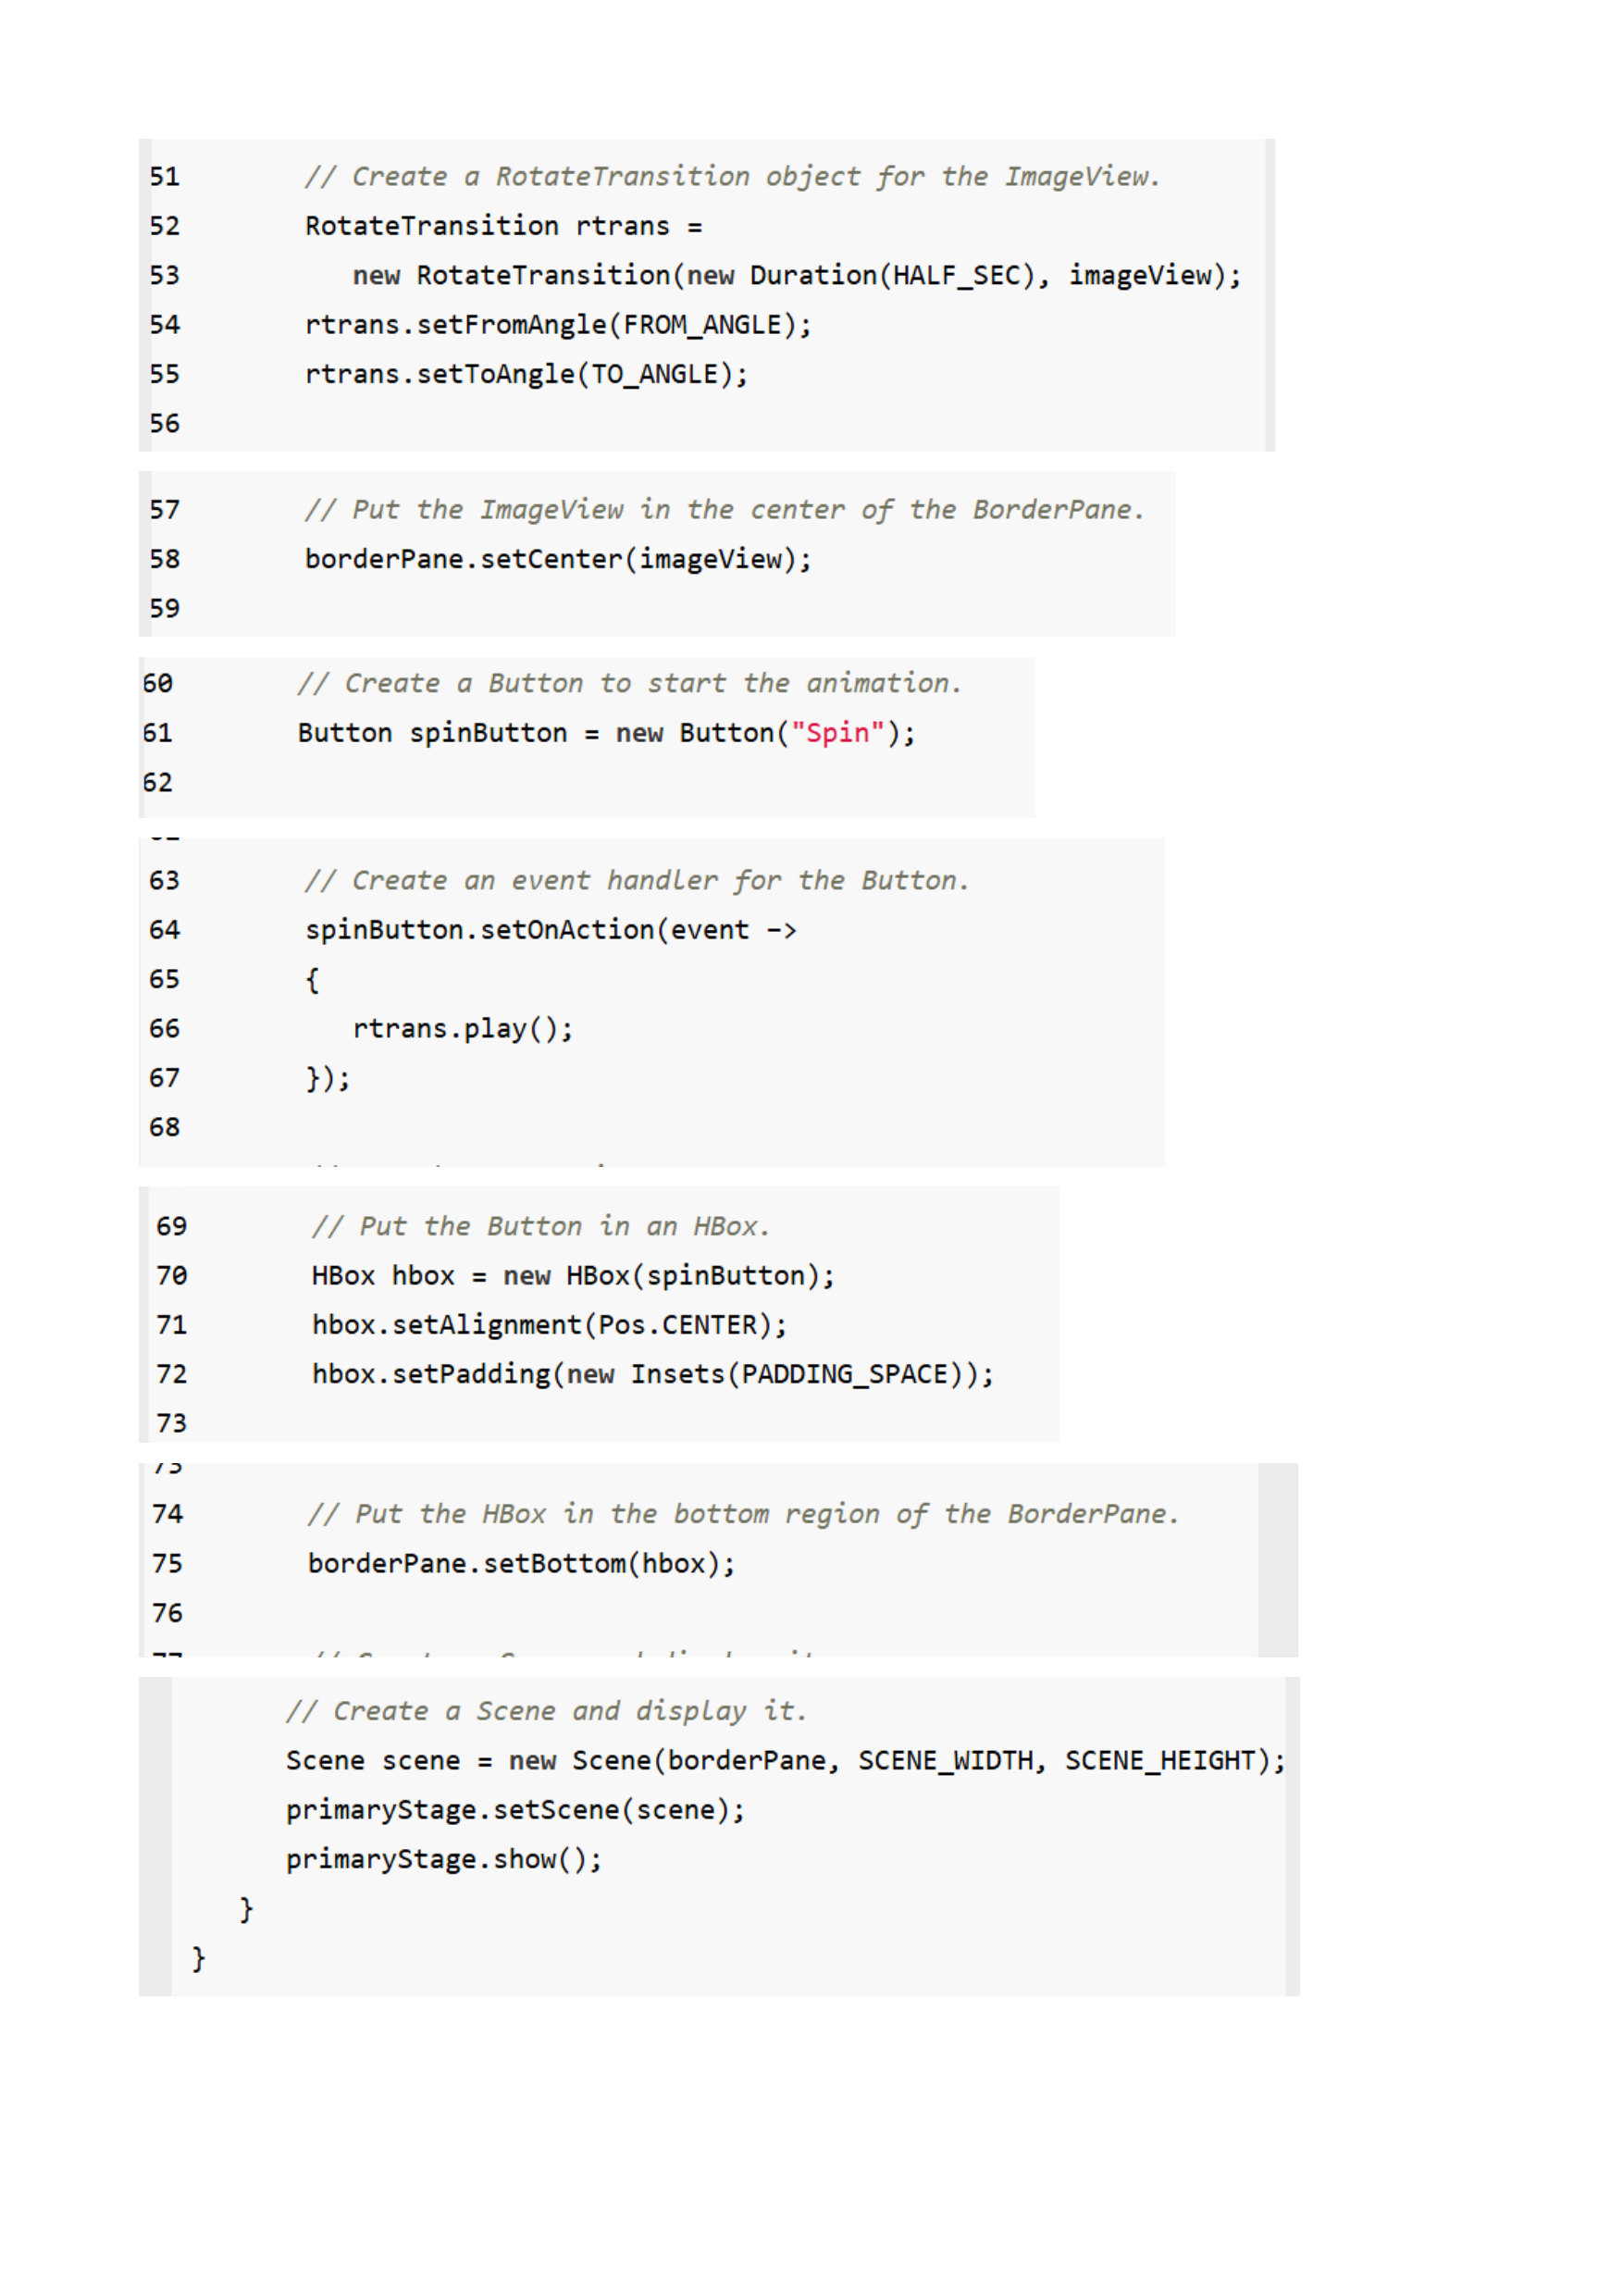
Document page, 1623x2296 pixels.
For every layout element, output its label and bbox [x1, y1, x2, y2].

picture [139, 1677, 1300, 1996]
picture [139, 139, 1276, 452]
picture [139, 657, 1035, 818]
picture [139, 471, 1176, 637]
picture [139, 1186, 1060, 1443]
picture [139, 838, 1166, 1167]
picture [139, 1463, 1299, 1657]
